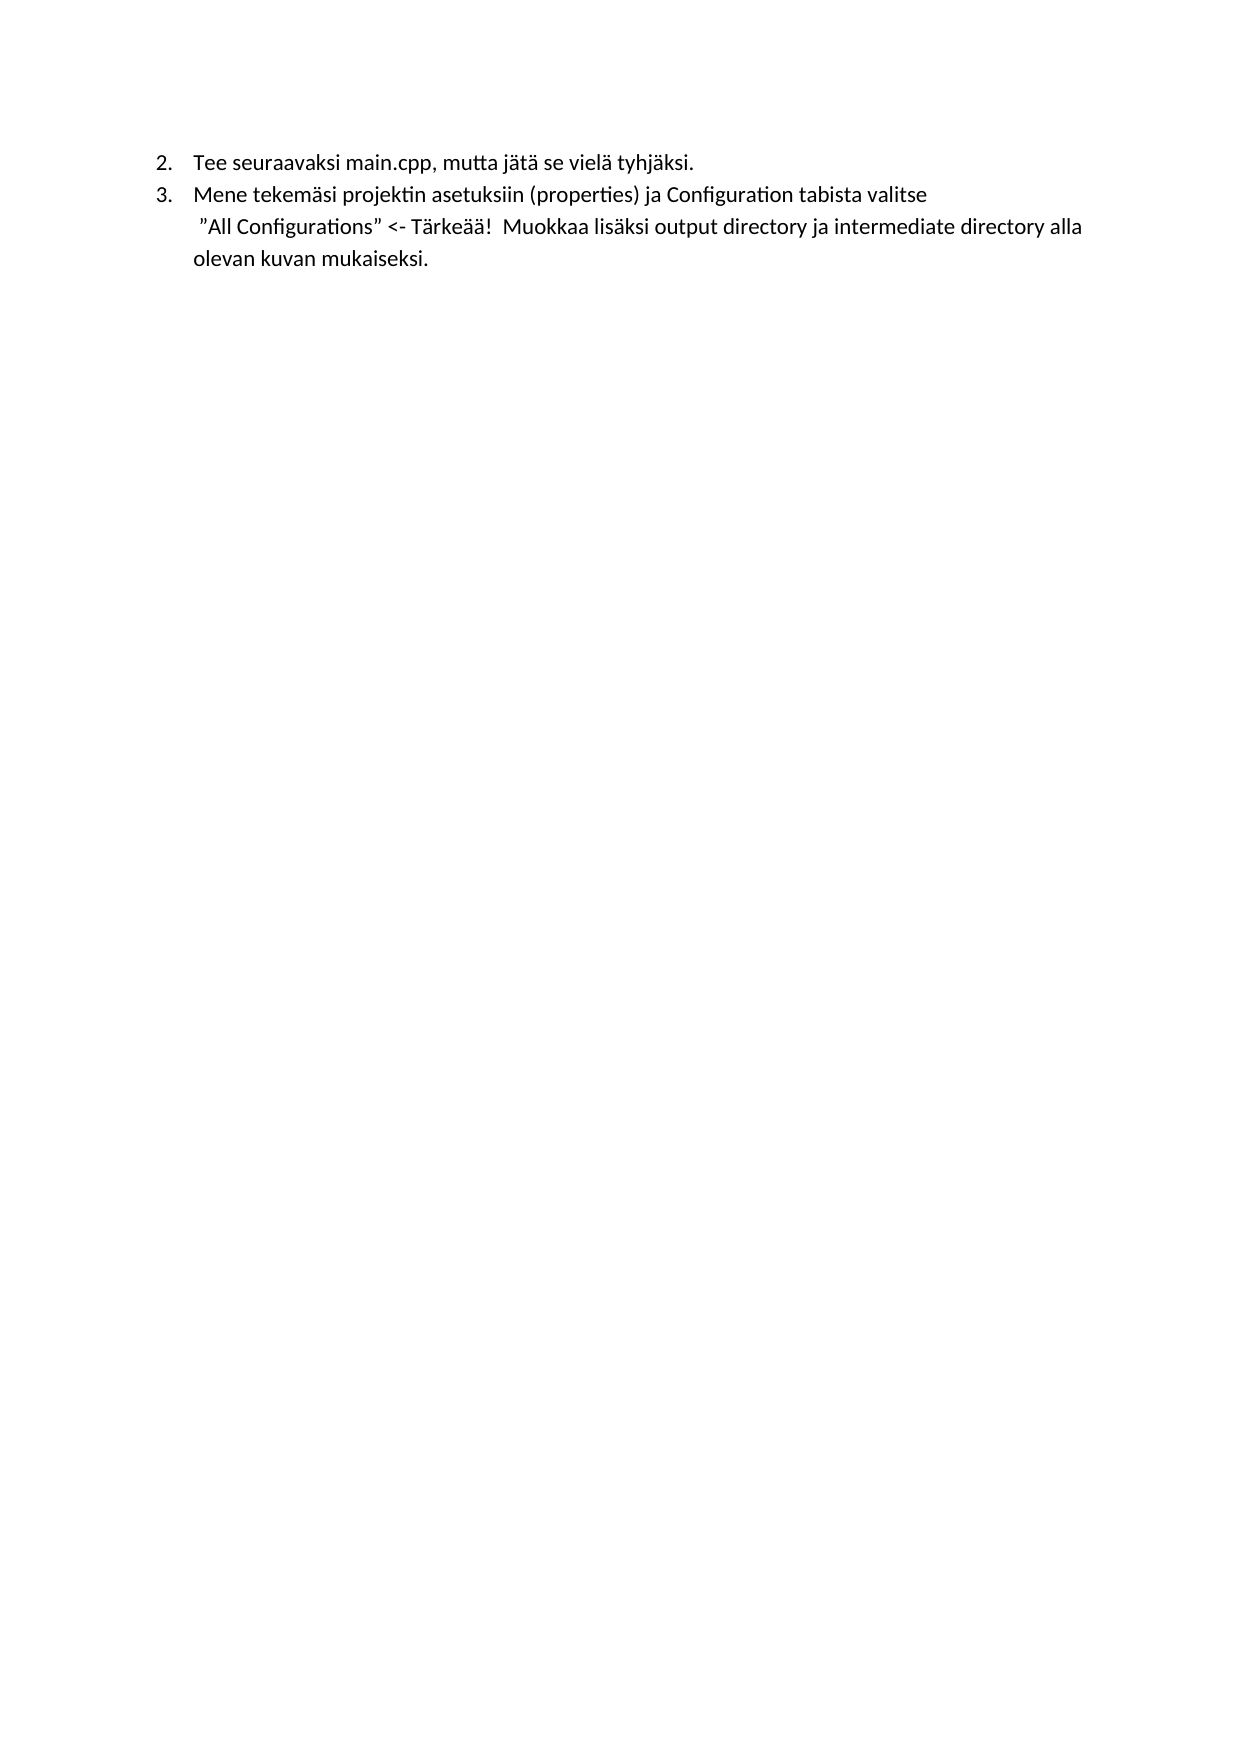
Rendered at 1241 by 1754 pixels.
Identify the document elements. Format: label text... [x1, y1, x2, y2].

list ”All Configurations” <- Tärkeää! Muokkaa lisäksi output directory ja intermediate directory alla olevan kuvan mukaiseksi. [193, 212, 1122, 272]
list Mene tekemäsi projektin asetuksiin (properties) ja Configuration tabista valitse [156, 180, 1122, 208]
list Tee seuraavaksi main.cpp, mutta jätä se vielä tyhjäksi. [156, 148, 1122, 176]
